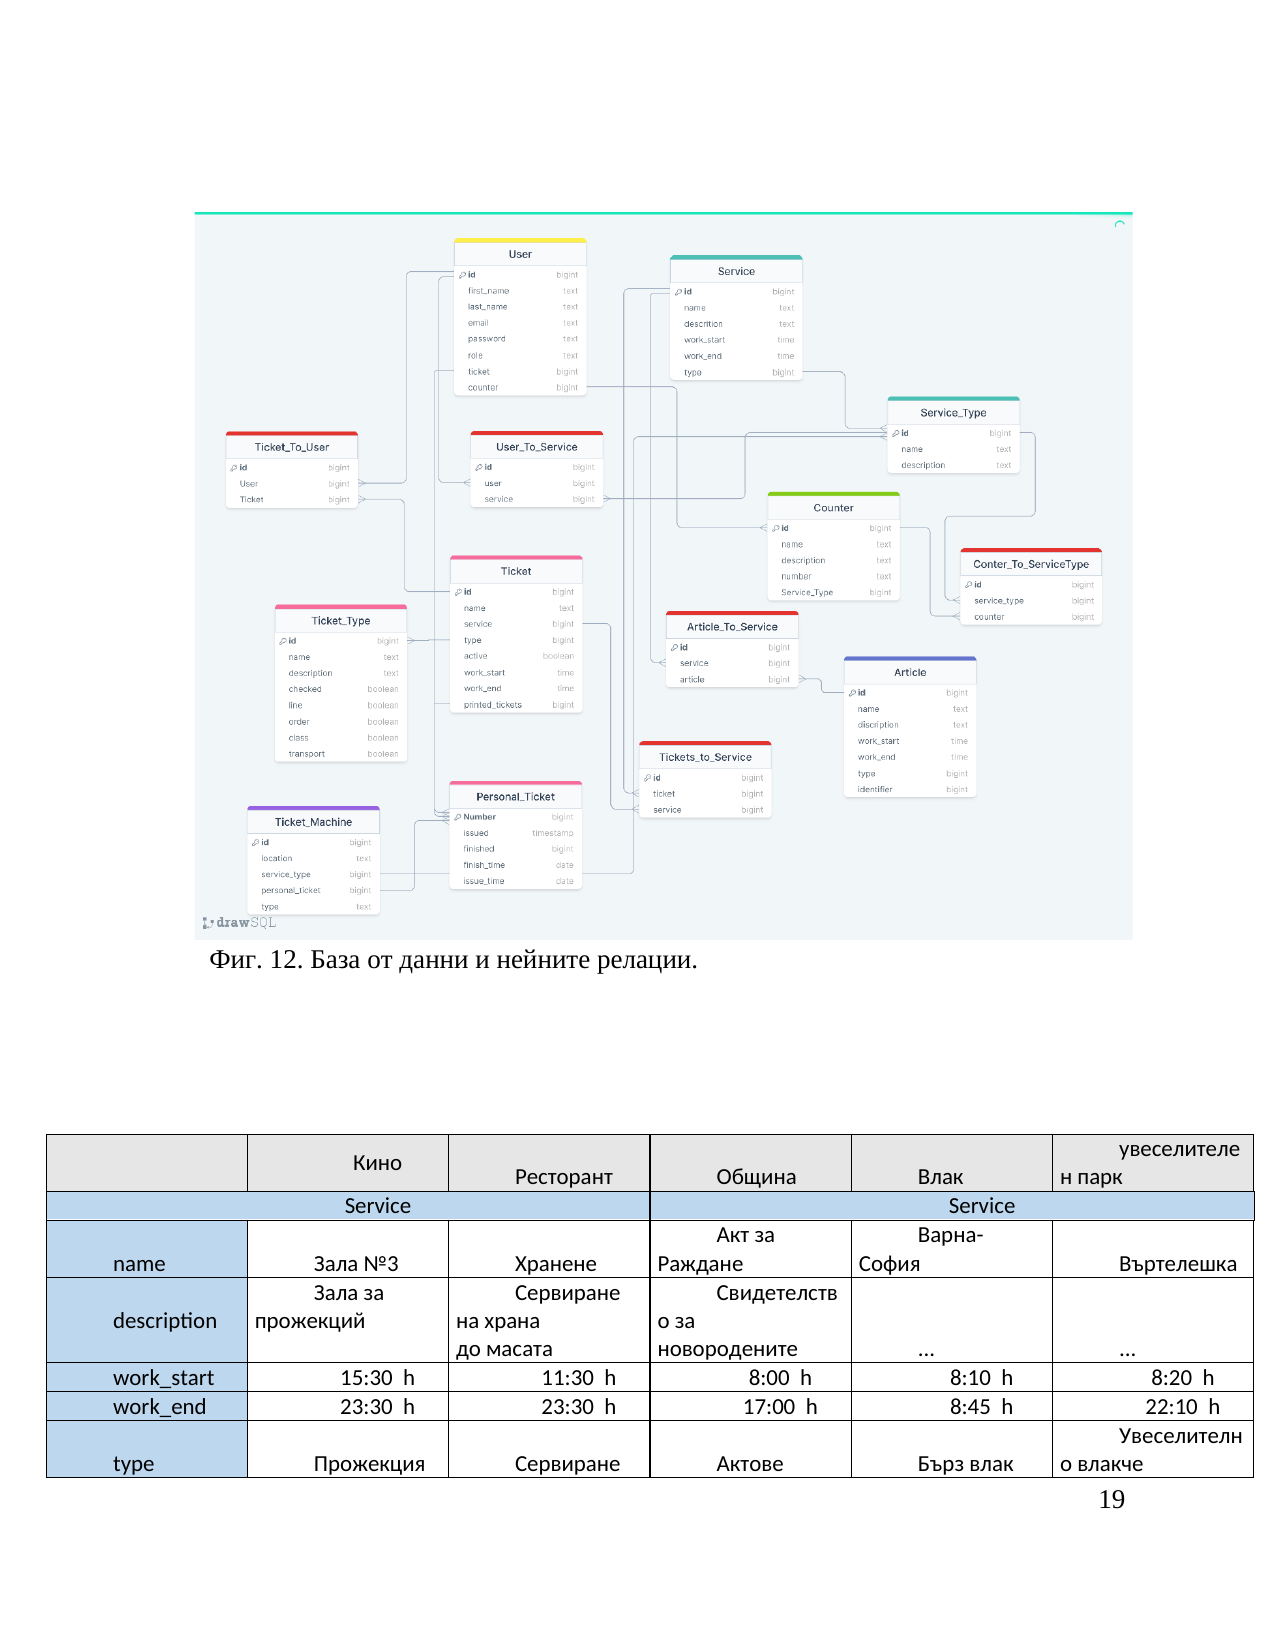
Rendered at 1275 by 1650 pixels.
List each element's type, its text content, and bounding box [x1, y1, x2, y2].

table_header Ресторант [449, 1135, 649, 1191]
table_header [47, 1135, 247, 1191]
table_cell Хранене [449, 1221, 649, 1277]
table_cell 8:00 h [651, 1363, 851, 1391]
table_cell description [47, 1278, 247, 1362]
table_cell Service [47, 1192, 649, 1219]
table_cell name [47, 1221, 247, 1277]
table_cell work_end [47, 1392, 247, 1420]
table_header увеселителен парк [1053, 1135, 1253, 1191]
table_cell ... [852, 1278, 1052, 1362]
table_cell Въртелешка [1053, 1221, 1253, 1277]
table_cell Акт за Раждане [651, 1221, 851, 1277]
table_cell Варна-София [852, 1221, 1052, 1277]
table_header Влак [852, 1135, 1052, 1191]
table_cell Сервиране [449, 1421, 649, 1477]
table_cell 15:30 h [248, 1363, 448, 1391]
table_cell 17:00 h [651, 1392, 851, 1420]
table_header Кино [248, 1135, 448, 1191]
table_cell 22:10 h [1053, 1392, 1253, 1420]
table_cell 8:20 h [1053, 1363, 1253, 1391]
table_cell Сервиране на храна до масата [449, 1278, 649, 1362]
table_cell Бърз влак [852, 1421, 1052, 1477]
table_cell Увеселително влакче [1053, 1421, 1253, 1477]
table_cell work_start [47, 1363, 247, 1391]
table_cell 11:30 h [449, 1363, 649, 1391]
table_cell 8:10 h [852, 1363, 1052, 1391]
table_cell 23:30 h [449, 1392, 649, 1420]
table_cell type [47, 1421, 247, 1477]
table_cell 23:30 h [248, 1392, 448, 1420]
table_cell Актове [651, 1421, 851, 1477]
picture [194, 212, 1133, 940]
table_cell Service [651, 1192, 1254, 1219]
table_cell Зала за прожекций [248, 1278, 448, 1362]
table_cell 8:45 h [852, 1392, 1052, 1420]
table_header Община [651, 1135, 851, 1191]
table_cell Зала №3 [248, 1221, 448, 1277]
table_cell Свидетелство за новородените [651, 1278, 851, 1362]
table_cell Прожекция [248, 1421, 448, 1477]
table_cell ... [1053, 1278, 1253, 1362]
